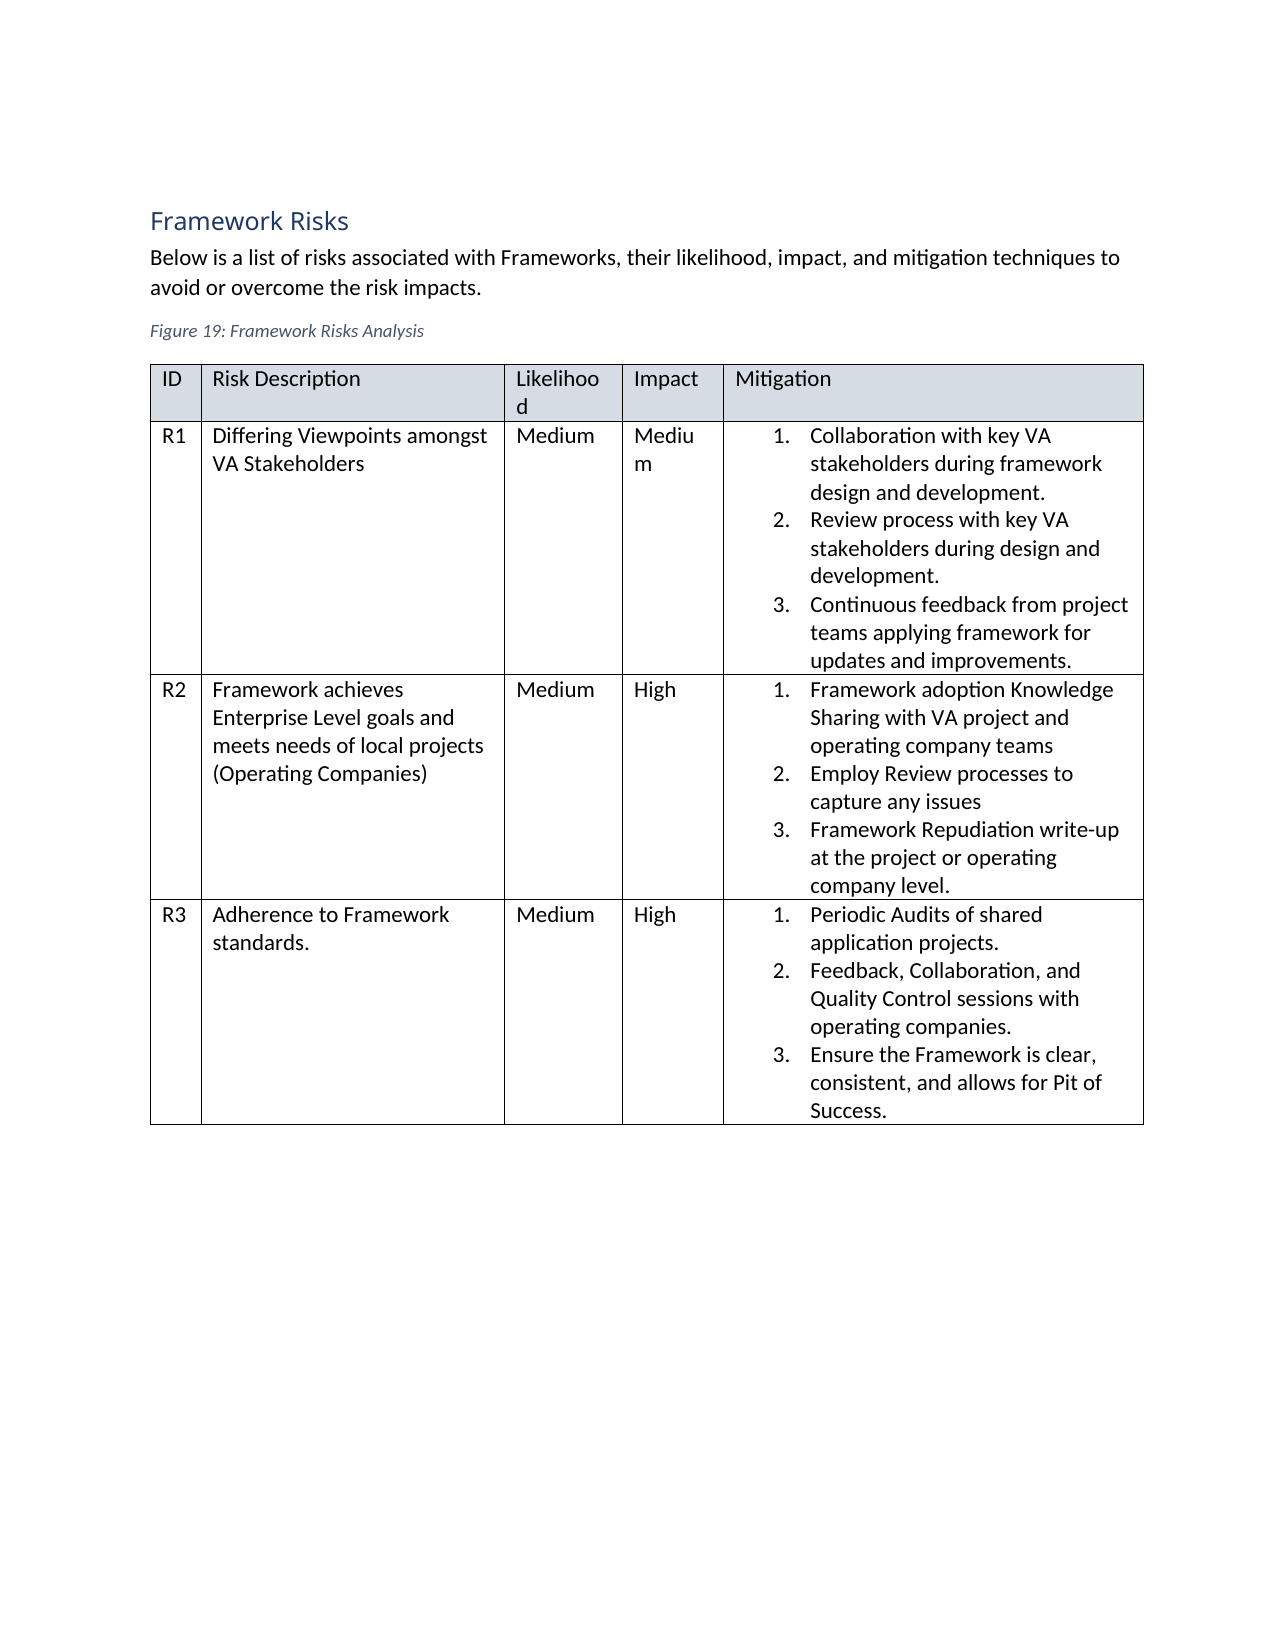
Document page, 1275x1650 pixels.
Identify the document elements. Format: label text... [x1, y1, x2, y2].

table_cell Medium [505, 675, 622, 899]
table_cell Periodic Audits of shared application projects. Feedback, Collaboration, and Quality Control sessions with operating companies. Ensure the Framework is clear, consistent, and allows for Pit of Success. [724, 900, 1143, 1124]
table_cell Medium [505, 422, 622, 674]
table_cell Framework achieves Enterprise Level goals and meets needs of local projects (Operating Companies) [202, 675, 504, 899]
table_cell Medium [623, 422, 723, 674]
table_header Risk Description [202, 365, 504, 421]
text Below is a list of risks associated with Frameworks, their likelihood, impact, and mitigation techniques to avoid or overcome the risk impacts. [150, 243, 1125, 301]
table_cell High [623, 900, 723, 1124]
table_cell Differing Viewpoints amongst VA Stakeholders [202, 422, 504, 674]
table_cell Adherence to Framework standards. [202, 900, 504, 1124]
table_header Mitigation [724, 365, 1143, 421]
table_cell R1 [151, 422, 201, 674]
table_cell Collaboration with key VA stakeholders during framework design and development. Review process with key VA stakeholders during design and development. Continuous feedback from project teams applying framework for updates and improvements. [724, 422, 1143, 674]
table_header ID [151, 365, 201, 421]
table_header Likelihood [505, 365, 622, 421]
table_cell High [623, 675, 723, 899]
table_cell R2 [151, 675, 201, 899]
table_cell R3 [151, 900, 201, 1124]
table_cell Framework adoption Knowledge Sharing with VA project and operating company teams Employ Review processes to capture any issues Framework Repudiation write-up at the project or operating company level. [724, 675, 1143, 899]
table_header Impact [623, 365, 723, 421]
table_cell Medium [505, 900, 622, 1124]
subtitle Framework Risks [150, 203, 1125, 237]
